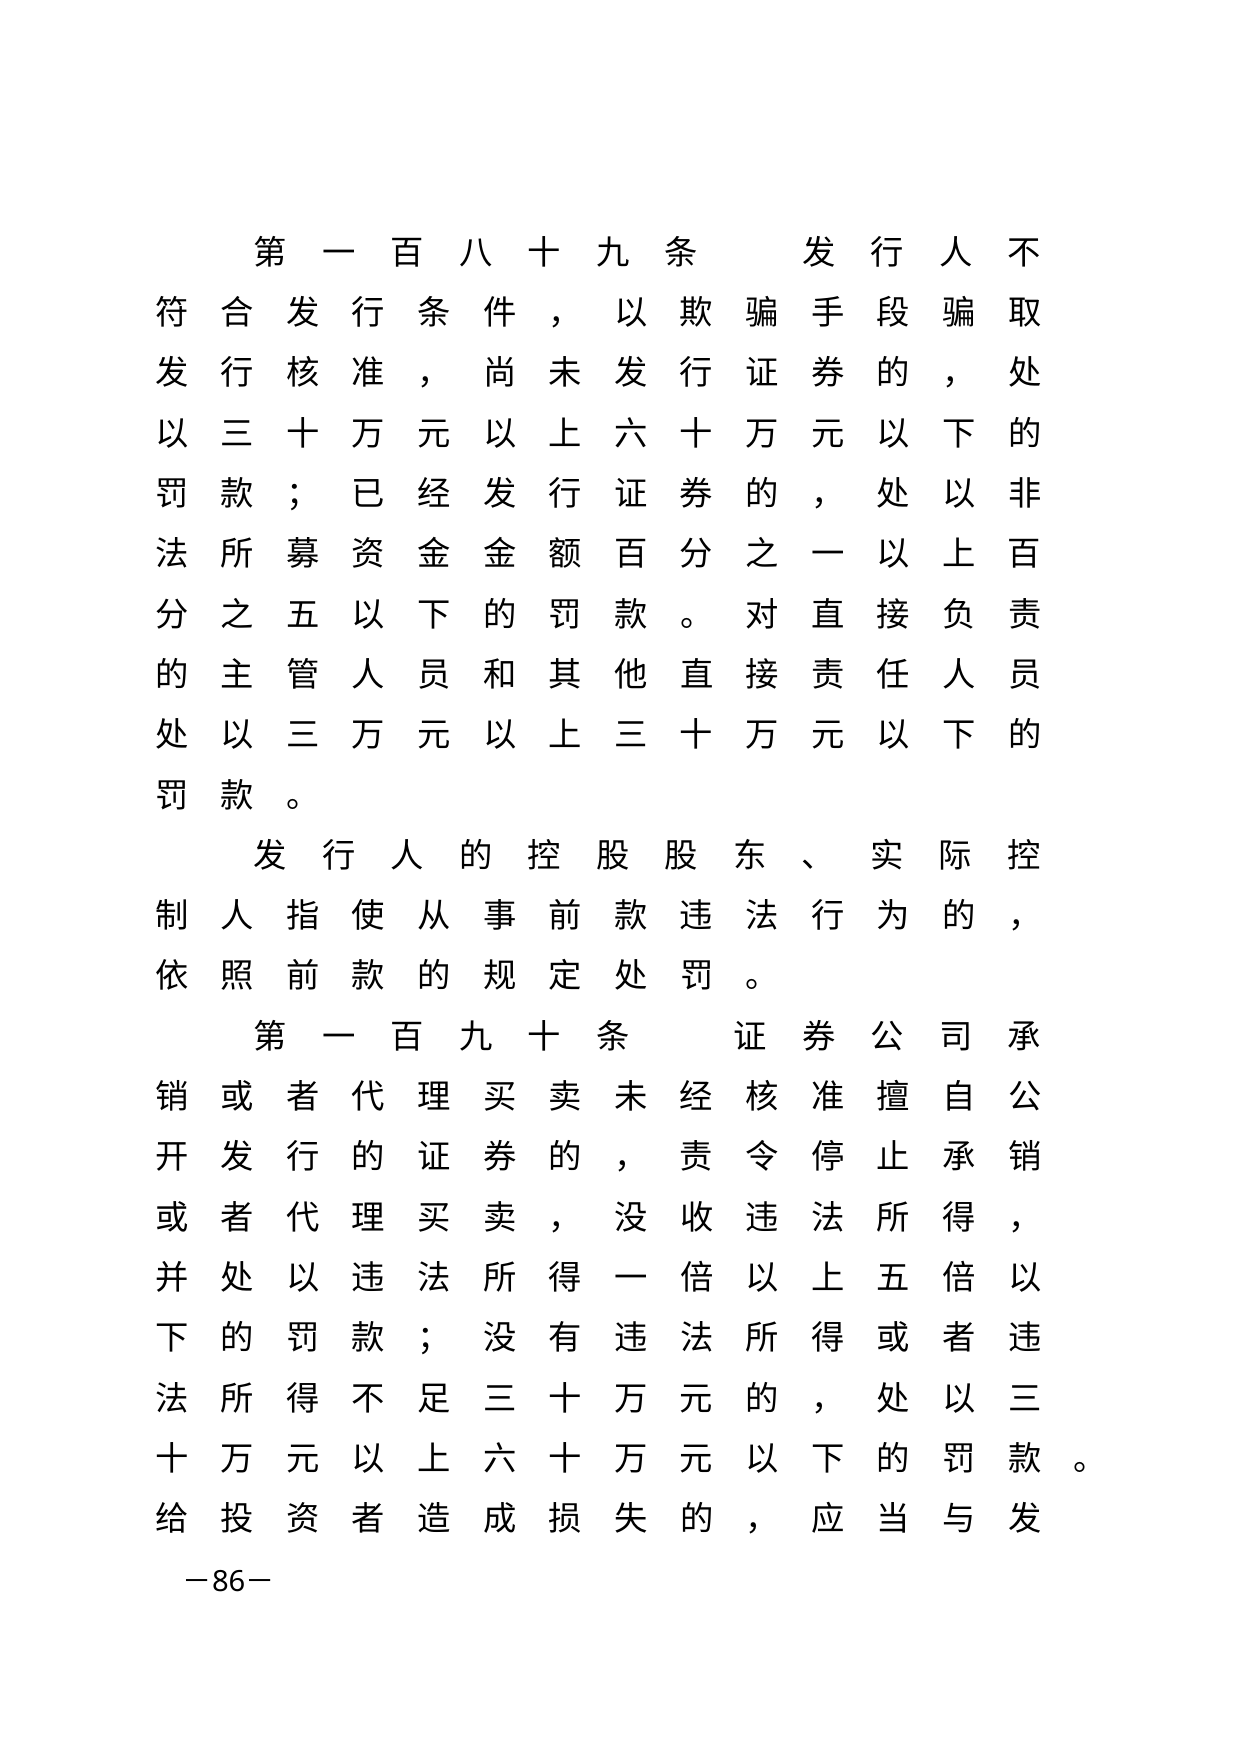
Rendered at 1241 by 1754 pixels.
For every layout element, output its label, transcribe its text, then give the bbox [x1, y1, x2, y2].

text 第一百八十九条 发行人不符合发行条件，以欺骗手段骗取发行核准，尚未发行证券的，处以三十万元以上六十万元以下的罚款；已经发行证券的，处以非法所募资金金额百分之一以上百分之五以下的罚款。对直接负责的主管人员和其他直接责任人员处以三万元以上三十万元以下的罚款。 [155, 219, 1073, 823]
text 发行人的控股股东、实际控制人指使从事前款违法行为的，依照前款的规定处罚。 [155, 823, 1073, 1003]
